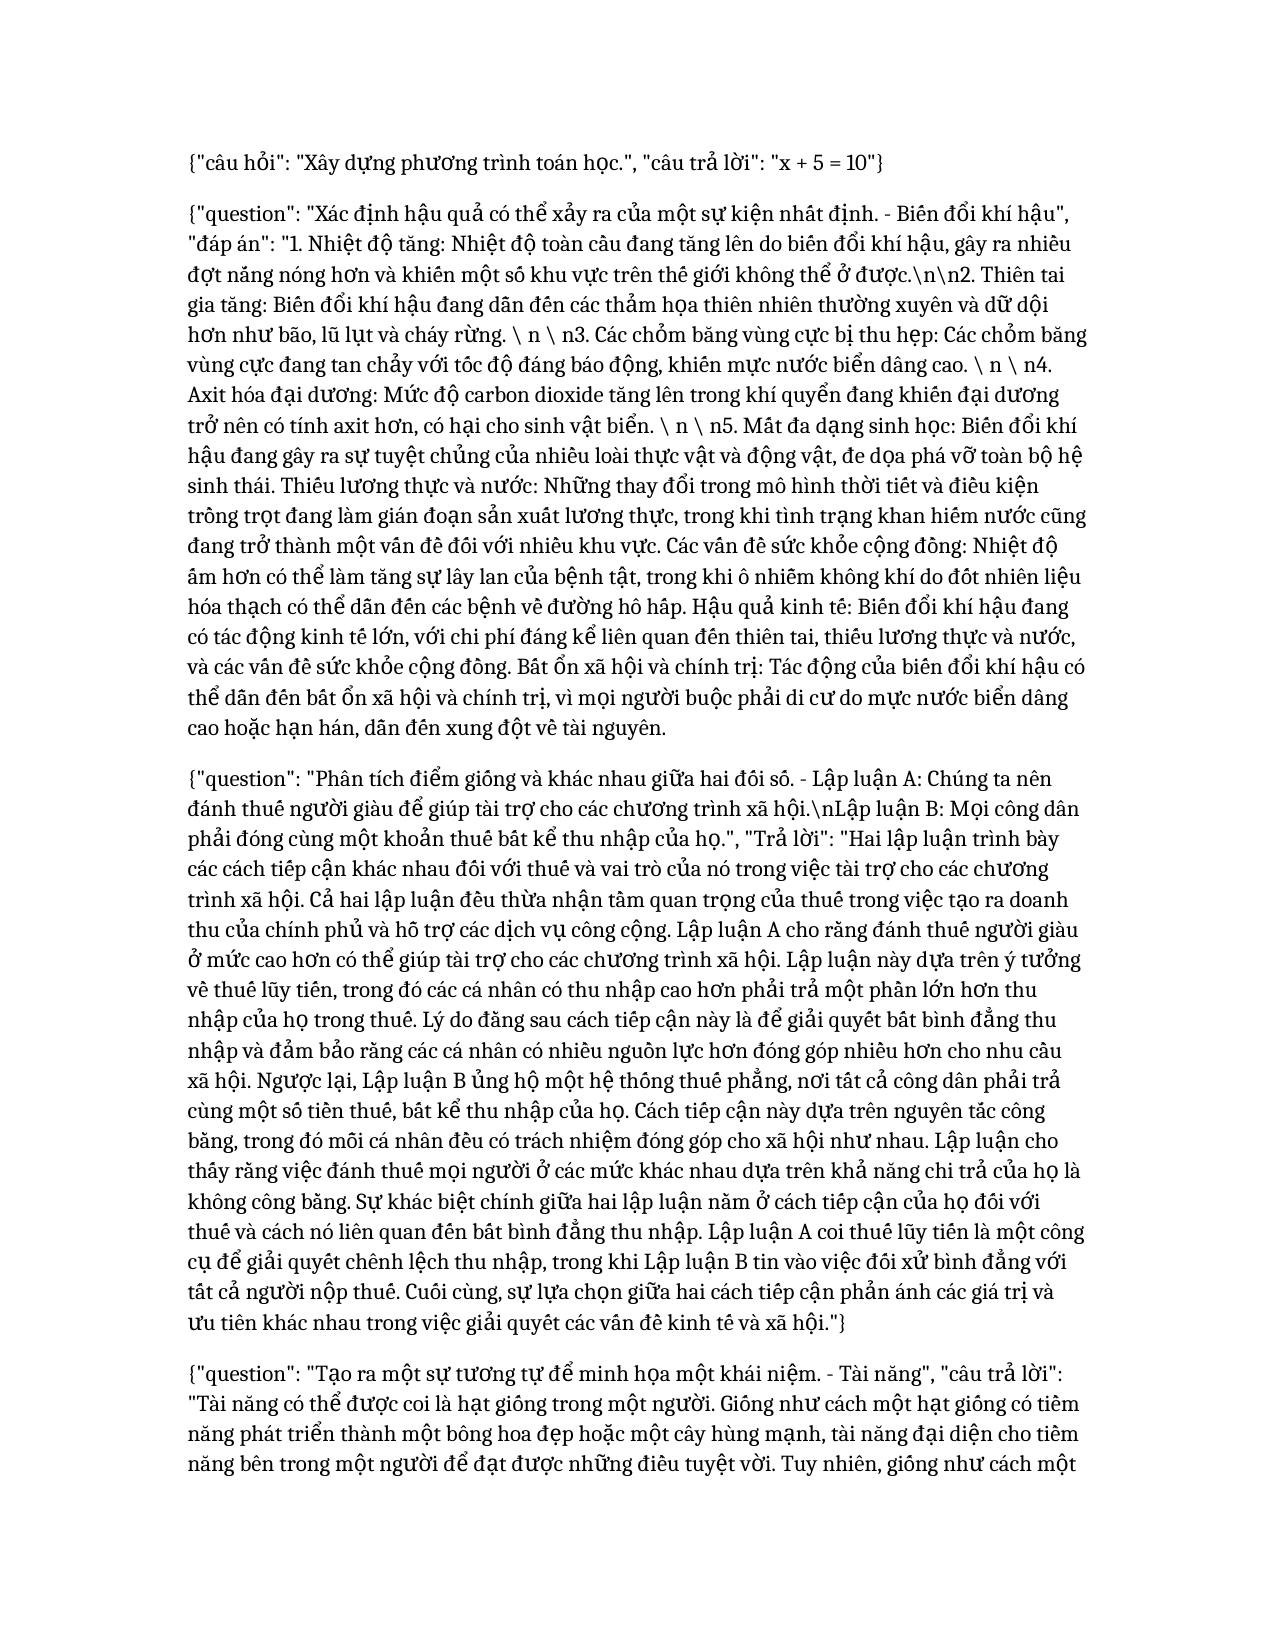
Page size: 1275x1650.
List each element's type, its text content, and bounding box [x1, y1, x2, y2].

text {"câu hỏi": "Xây dựng phương trình toán học.", "câu trả lời": "x + 5 = 10"} [187, 150, 1087, 176]
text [187, 1360, 1087, 1477]
text {"question": "Xác định hậu quả có thể xảy ra của một sự kiện nhất định. - Biến đổi khí hậu", "đáp án": "1. Nhiệt độ tăng: Nhiệt độ toàn cầu đang tăng lên do biến đổi khí hậu, gây ra nhiều đợt nắng nóng hơn và khiến một số khu vực trên thế giới không thể ở được.\n\n2. Thiên tai gia tăng: Biến đổi khí hậu đang dẫn đến các thảm họa thiên nhiên thường xuyên và dữ dội hơn như bão, lũ lụt và cháy rừng. \ n \ n3. Các chỏm băng vùng cực bị thu hẹp: Các chỏm băng vùng cực đang tan chảy với tốc độ đáng báo động, khiến mực nước biển dâng cao. \ n \ n4. Axit hóa đại dương: Mức độ carbon dioxide tăng lên trong khí quyển đang khiến đại dương trở nên có tính axit hơn, có hại cho sinh vật biển. \ n \ n5. Mất đa dạng sinh học: Biến đổi khí hậu đang gây ra sự tuyệt chủng của nhiều loài thực vật và động vật, đe dọa phá vỡ toàn bộ hệ sinh thái. Thiếu lương thực và nước: Những thay đổi trong mô hình thời tiết và điều kiện trồng trọt đang làm gián đoạn sản xuất lương thực, trong khi tình trạng khan hiếm nước cũng đang trở thành một vấn đề đối với nhiều khu vực. Các vấn đề sức khỏe cộng đồng: Nhiệt độ ấm hơn có thể làm tăng sự lây lan của bệnh tật, trong khi ô nhiễm không khí do đốt nhiên liệu hóa thạch có thể dẫn đến các bệnh về đường hô hấp. Hậu quả kinh tế: Biến đổi khí hậu đang có tác động kinh tế lớn, với chi phí đáng kể liên quan đến thiên tai, thiếu lương thực và nước, và các vấn đề sức khỏe cộng đồng. Bất ổn xã hội và chính trị: Tác động của biến đổi khí hậu có thể dẫn đến bất ổn xã hội và chính trị, vì mọi người buộc phải di cư do mực nước biển dâng cao hoặc hạn hán, dẫn đến xung đột về tài nguyên. [187, 201, 1087, 741]
text {"question": "Phân tích điểm giống và khác nhau giữa hai đối số. - Lập luận A: Chúng ta nên đánh thuế người giàu để giúp tài trợ cho các chương trình xã hội.\nLập luận B: Mọi công dân phải đóng cùng một khoản thuế bất kể thu nhập của họ.", "Trả lời": "Hai lập luận trình bày các cách tiếp cận khác nhau đối với thuế và vai trò của nó trong việc tài trợ cho các chương trình xã hội. Cả hai lập luận đều thừa nhận tầm quan trọng của thuế trong việc tạo ra doanh thu của chính phủ và hỗ trợ các dịch vụ công cộng. Lập luận A cho rằng đánh thuế người giàu ở mức cao hơn có thể giúp tài trợ cho các chương trình xã hội. Lập luận này dựa trên ý tưởng về thuế lũy tiến, trong đó các cá nhân có thu nhập cao hơn phải trả một phần lớn hơn thu nhập của họ trong thuế. Lý do đằng sau cách tiếp cận này là để giải quyết bất bình đẳng thu nhập và đảm bảo rằng các cá nhân có nhiều nguồn lực hơn đóng góp nhiều hơn cho nhu cầu xã hội. Ngược lại, Lập luận B ủng hộ một hệ thống thuế phẳng, nơi tất cả công dân phải trả cùng một số tiền thuế, bất kể thu nhập của họ. Cách tiếp cận này dựa trên nguyên tắc công bằng, trong đó mỗi cá nhân đều có trách nhiệm đóng góp cho xã hội như nhau. Lập luận cho thấy rằng việc đánh thuế mọi người ở các mức khác nhau dựa trên khả năng chi trả của họ là không công bằng. Sự khác biệt chính giữa hai lập luận nằm ở cách tiếp cận của họ đối với thuế và cách nó liên quan đến bất bình đẳng thu nhập. Lập luận A coi thuế lũy tiến là một công cụ để giải quyết chênh lệch thu nhập, trong khi Lập luận B tin vào việc đối xử bình đẳng với tất cả người nộp thuế. Cuối cùng, sự lựa chọn giữa hai cách tiếp cận phản ánh các giá trị và ưu tiên khác nhau trong việc giải quyết các vấn đề kinh tế và xã hội."} [187, 766, 1087, 1336]
